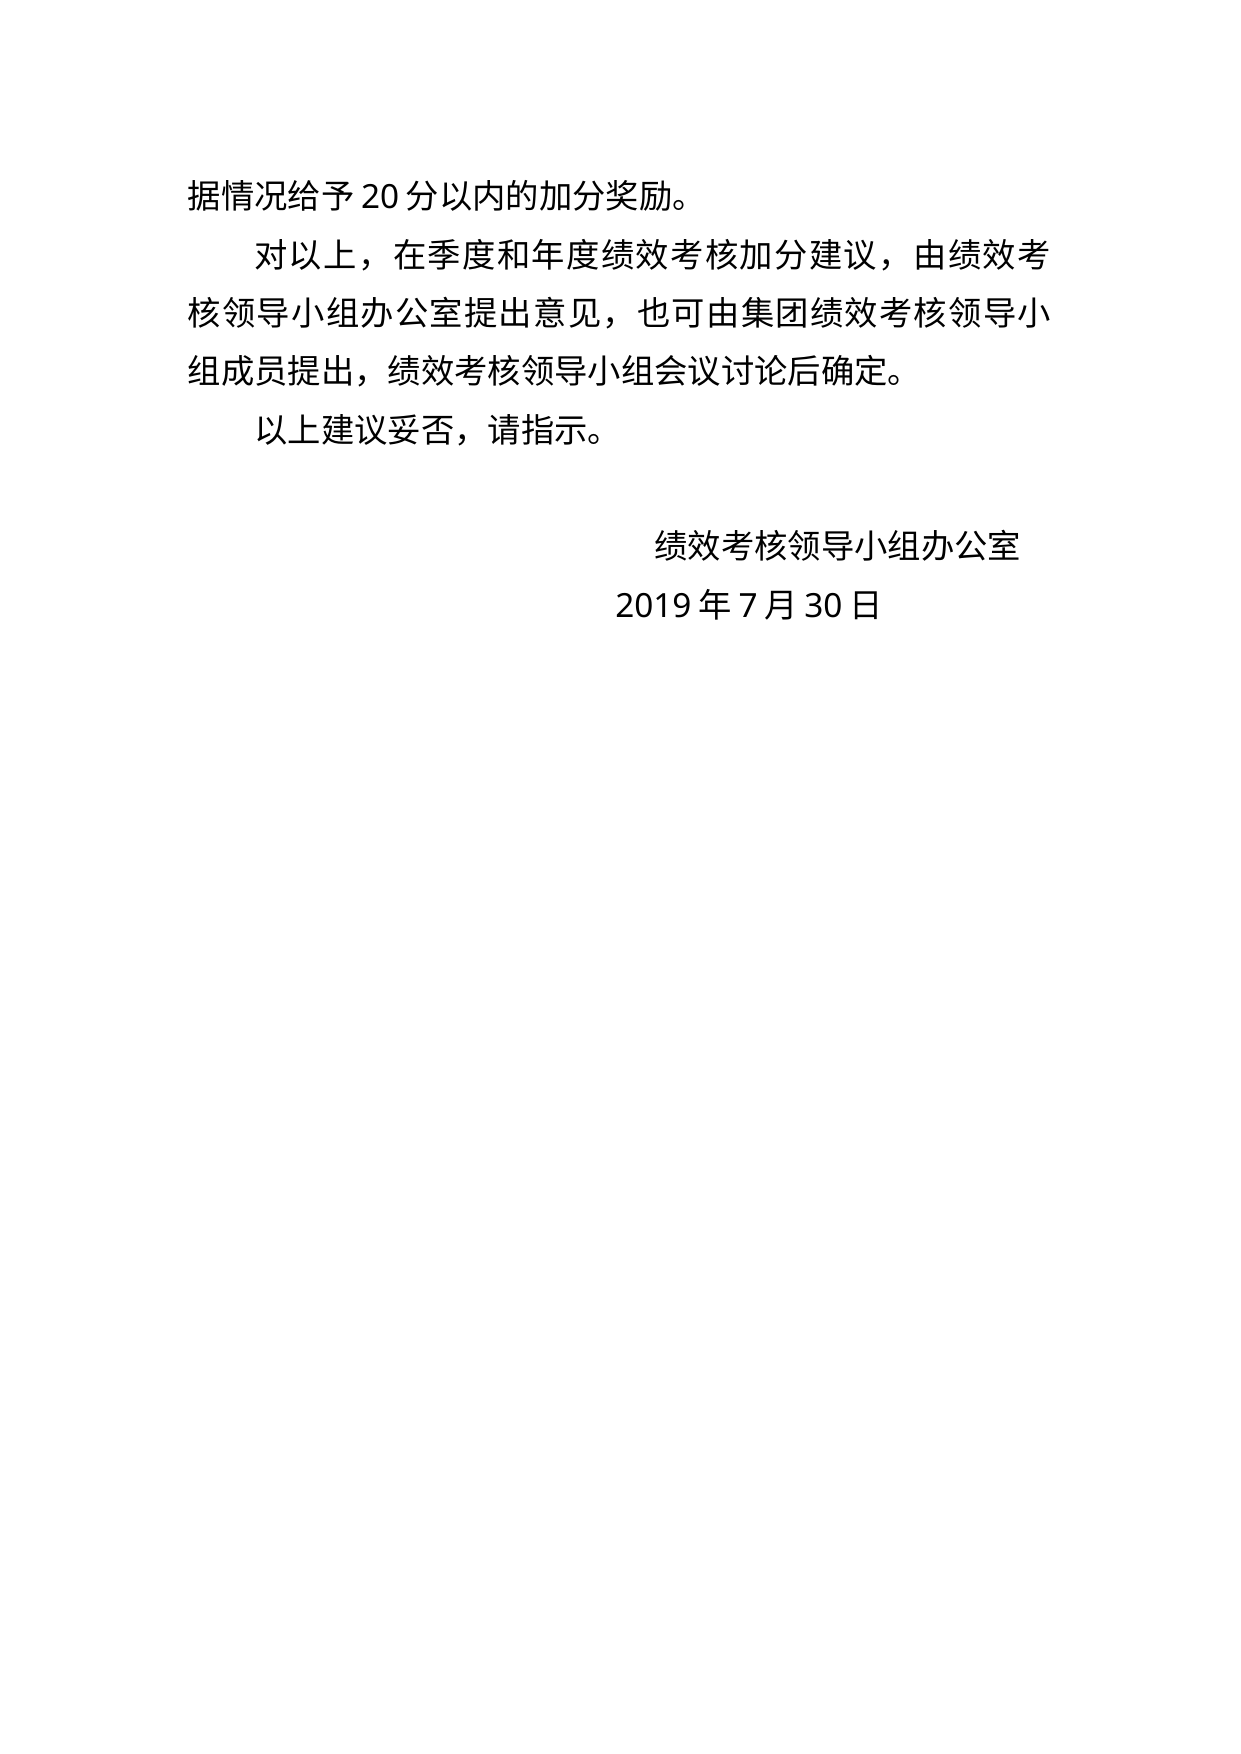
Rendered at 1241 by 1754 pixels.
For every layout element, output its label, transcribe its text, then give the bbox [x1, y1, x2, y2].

text 2019年7月30日 [187, 570, 1053, 629]
text 以上建议妥否，请指示。 [187, 395, 1053, 454]
text 对于因工作突出，受到集团公司、党工委、管委会、或中省市各级政府嘉奖、表彰的部门，在季度考核时可根据情况给予20分以内的加分奖励。 [187, 162, 1053, 220]
text 对以上，在季度和年度绩效考核加分建议，由绩效考核领导小组办公室提出意见，也可由集团绩效考核领导小组成员提出，绩效考核领导小组会议讨论后确定。 [187, 220, 1053, 395]
text 绩效考核领导小组办公室 [187, 512, 1053, 570]
